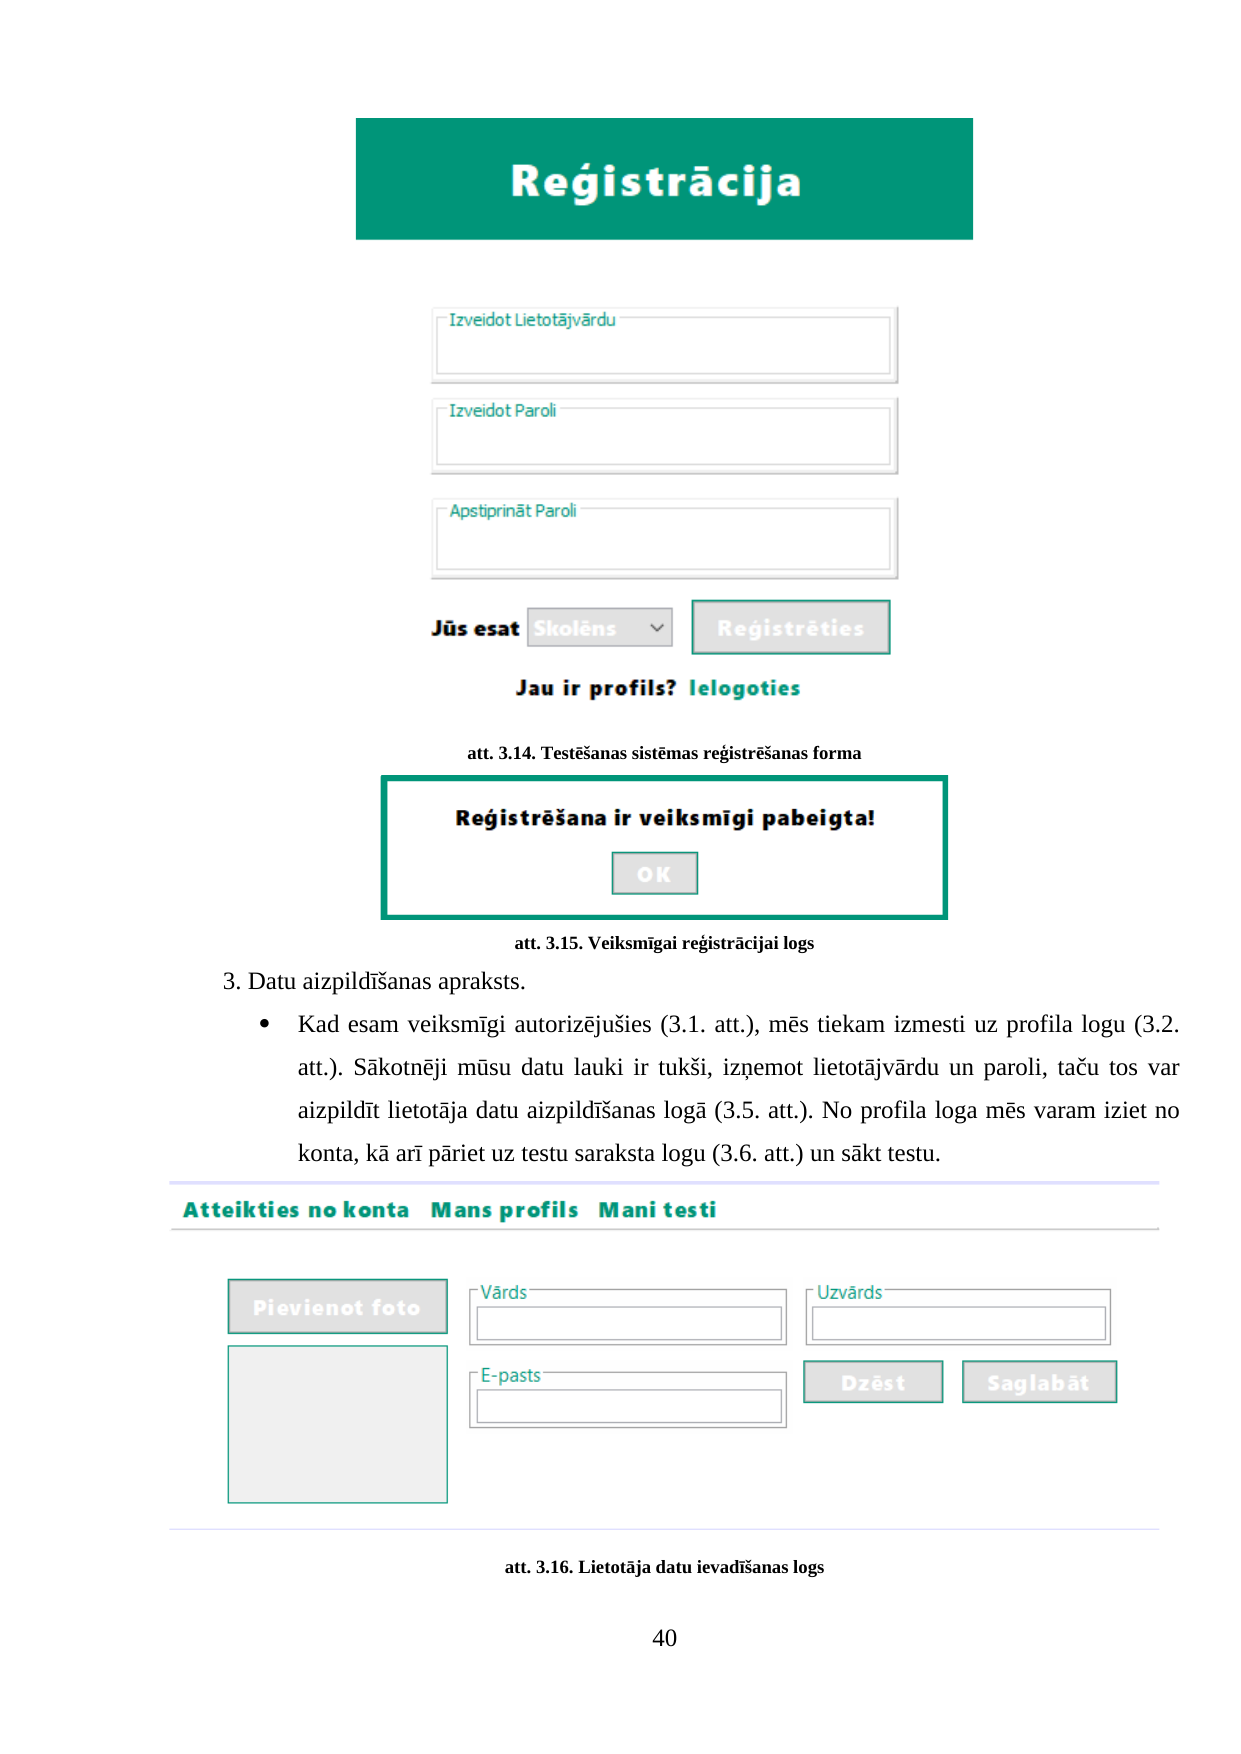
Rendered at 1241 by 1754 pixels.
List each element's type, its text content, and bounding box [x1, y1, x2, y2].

picture [355, 118, 974, 730]
list Kad esam veiksmīgi autorizējušies (3.1. att.), mēs tiekam izmesti uz profila logu (3.2. att.). Sākotnēji mūsu datu lauki ir tukši, izņemot lietotājvārdu un paroli, taču tos var aizpildīt lietotāja datu aizpildīšanas logā (3.5. att.). No profila loga mēs varam iziet no konta, kā arī pāriet uz testu saraksta logu (3.6. att.) un sākt testu. [260, 1009, 1181, 1167]
picture [380, 775, 949, 920]
text 3. Datu aizpildīšanas apraksts. [148, 966, 1181, 995]
picture [169, 1181, 1160, 1530]
